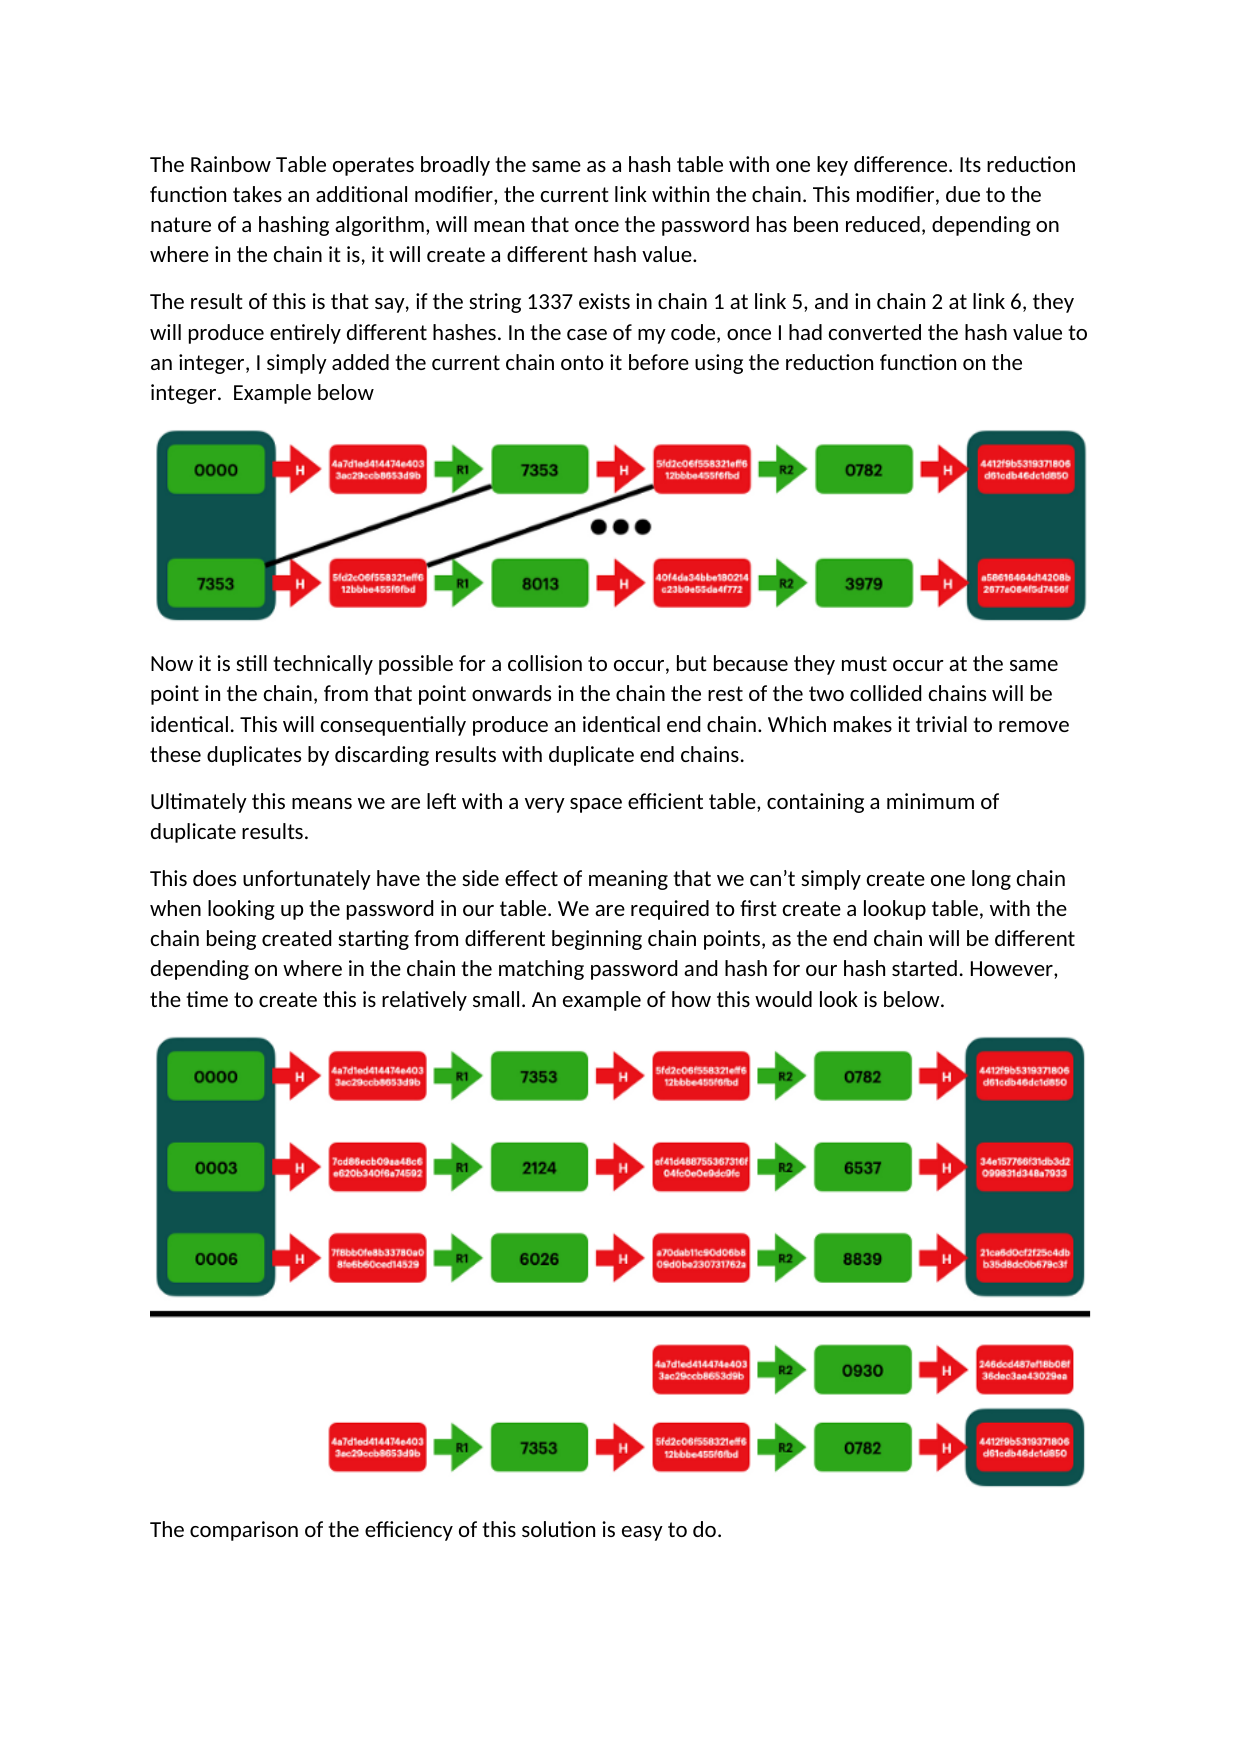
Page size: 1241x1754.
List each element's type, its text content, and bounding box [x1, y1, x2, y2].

text The comparison of the efficiency of this solution is easy to do. [150, 1515, 1090, 1543]
text The Rainbow Table operates broadly the same as a hash table with one key difference. Its reduction function takes an additional modifier, the current link within the chain. This modifier, due to the nature of a hashing algorithm, will mean that once the password has been reduced, depending on where in the chain it is, it will create a different hash value. [150, 150, 1090, 269]
picture [150, 425, 1091, 631]
text This does unfortunately have the side effect of meaning that we can’t simply create one long chain when looking up the password in our table. We are required to first create a lookup table, with the chain being created starting from different beginning chain points, as the end chain will be different depending on where in the chain the matching password and hash for our hash started. However, the time to create this is relatively small. An example of how this would look is below. [150, 864, 1090, 1013]
picture [150, 1031, 1091, 1497]
text Now it is still technically possible for a collision to occur, but because they must occur at the same point in the chain, from that point onwards in the chain the rest of the two collided chains will be identical. This will consequentially produce an identical end chain. Which makes it trivial to remove these duplicates by discarding results with duplicate end chains. [150, 649, 1090, 768]
text Ultimately this means we are left with a very space efficient table, containing a minimum of duplicate results. [150, 787, 1090, 845]
text The result of this is that say, if the string 1337 exists in chain 1 at link 5, and in chain 2 at link 6, they will produce entirely different hashes. In the case of my code, once I had converted the hash value to an integer, I simply added the current chain onto it before using the reduction function on the integer. Example below [150, 287, 1090, 406]
